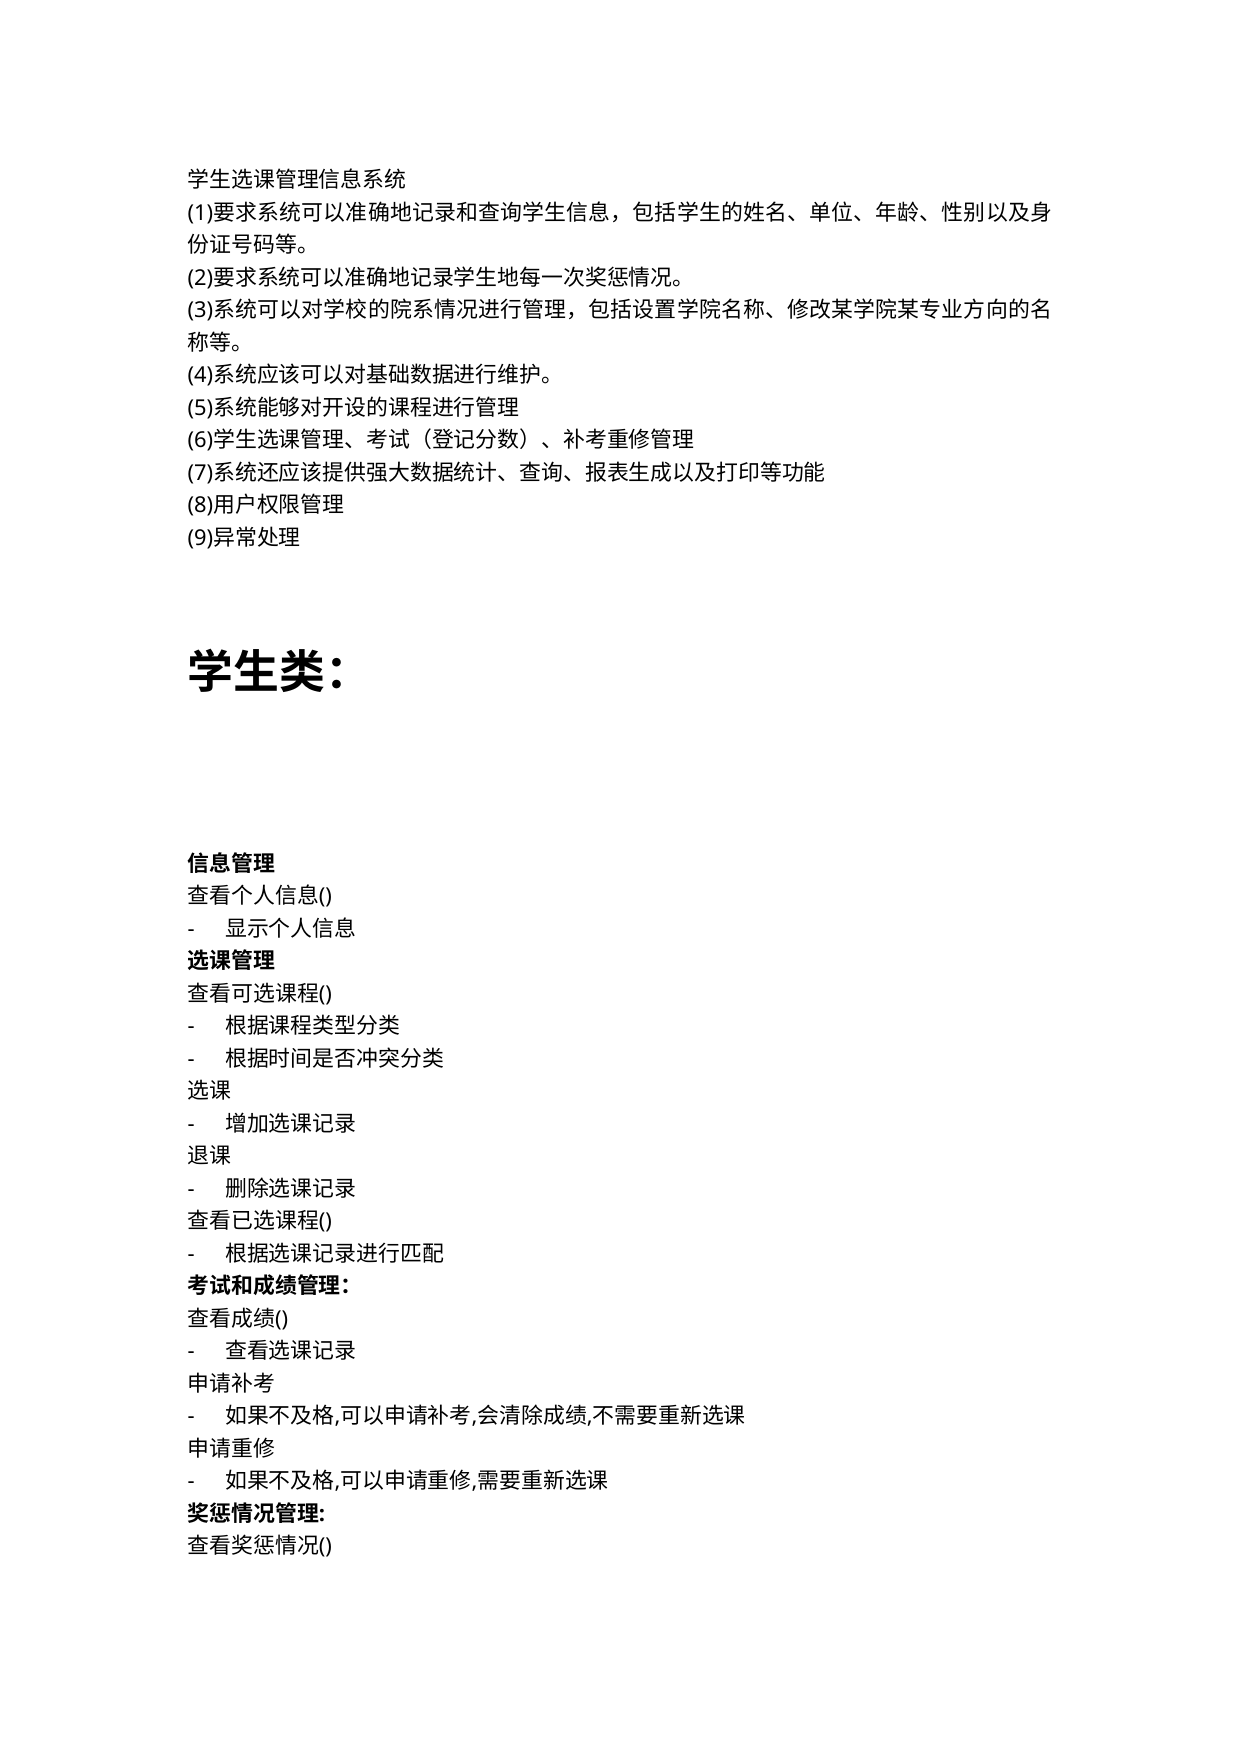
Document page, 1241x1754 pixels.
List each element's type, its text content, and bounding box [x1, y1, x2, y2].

list 如果不及格,可以申请重修,需要重新选课 [187, 1463, 1053, 1495]
text (1)要求系统可以准确地记录和查询学生信息，包括学生的姓名、单位、年龄、性别以及身份证号码等。 [187, 194, 1053, 259]
list 根据课程类型分类 [187, 1008, 1053, 1040]
text 选课管理 [187, 943, 1053, 975]
text (7)系统还应该提供强大数据统计、查询、报表生成以及打印等功能 [187, 454, 1053, 487]
list 根据选课记录进行匹配 [187, 1235, 1053, 1268]
text 申请重修 [187, 1430, 1053, 1463]
text 查看已选课程() [187, 1203, 1053, 1235]
text 查看成绩() [187, 1300, 1053, 1333]
text (3)系统可以对学校的院系情况进行管理，包括设置学院名称、修改某学院某专业方向的名称等。 [187, 292, 1053, 357]
list 根据时间是否冲突分类 [187, 1040, 1053, 1073]
text (6)学生选课管理、考试（登记分数）、补考重修管理 [187, 422, 1053, 454]
text 查看奖惩情况() [187, 1528, 1053, 1560]
list 增加选课记录 [187, 1105, 1053, 1138]
text 退课 [187, 1138, 1053, 1170]
text 考试和成绩管理： [187, 1268, 1053, 1300]
text 查看可选课程() [187, 975, 1053, 1008]
text (4)系统应该可以对基础数据进行维护。 [187, 357, 1053, 389]
text (2)要求系统可以准确地记录学生地每一次奖惩情况。 [187, 259, 1053, 292]
text (9)异常处理 [187, 519, 1053, 552]
subtitle 学生类： [187, 620, 1053, 717]
text 查看个人信息() [187, 878, 1053, 910]
text 学生选课管理信息系统 [187, 162, 1053, 194]
text (5)系统能够对开设的课程进行管理 [187, 389, 1053, 422]
text (8)用户权限管理 [187, 487, 1053, 519]
text 信息管理 [187, 845, 1053, 878]
text 奖惩情况管理: [187, 1495, 1053, 1528]
text 申请补考 [187, 1365, 1053, 1398]
text 选课 [187, 1073, 1053, 1105]
list 显示个人信息 [187, 910, 1053, 943]
list 删除选课记录 [187, 1170, 1053, 1203]
list 查看选课记录 [187, 1333, 1053, 1365]
list 如果不及格,可以申请补考,会清除成绩,不需要重新选课 [187, 1398, 1053, 1430]
